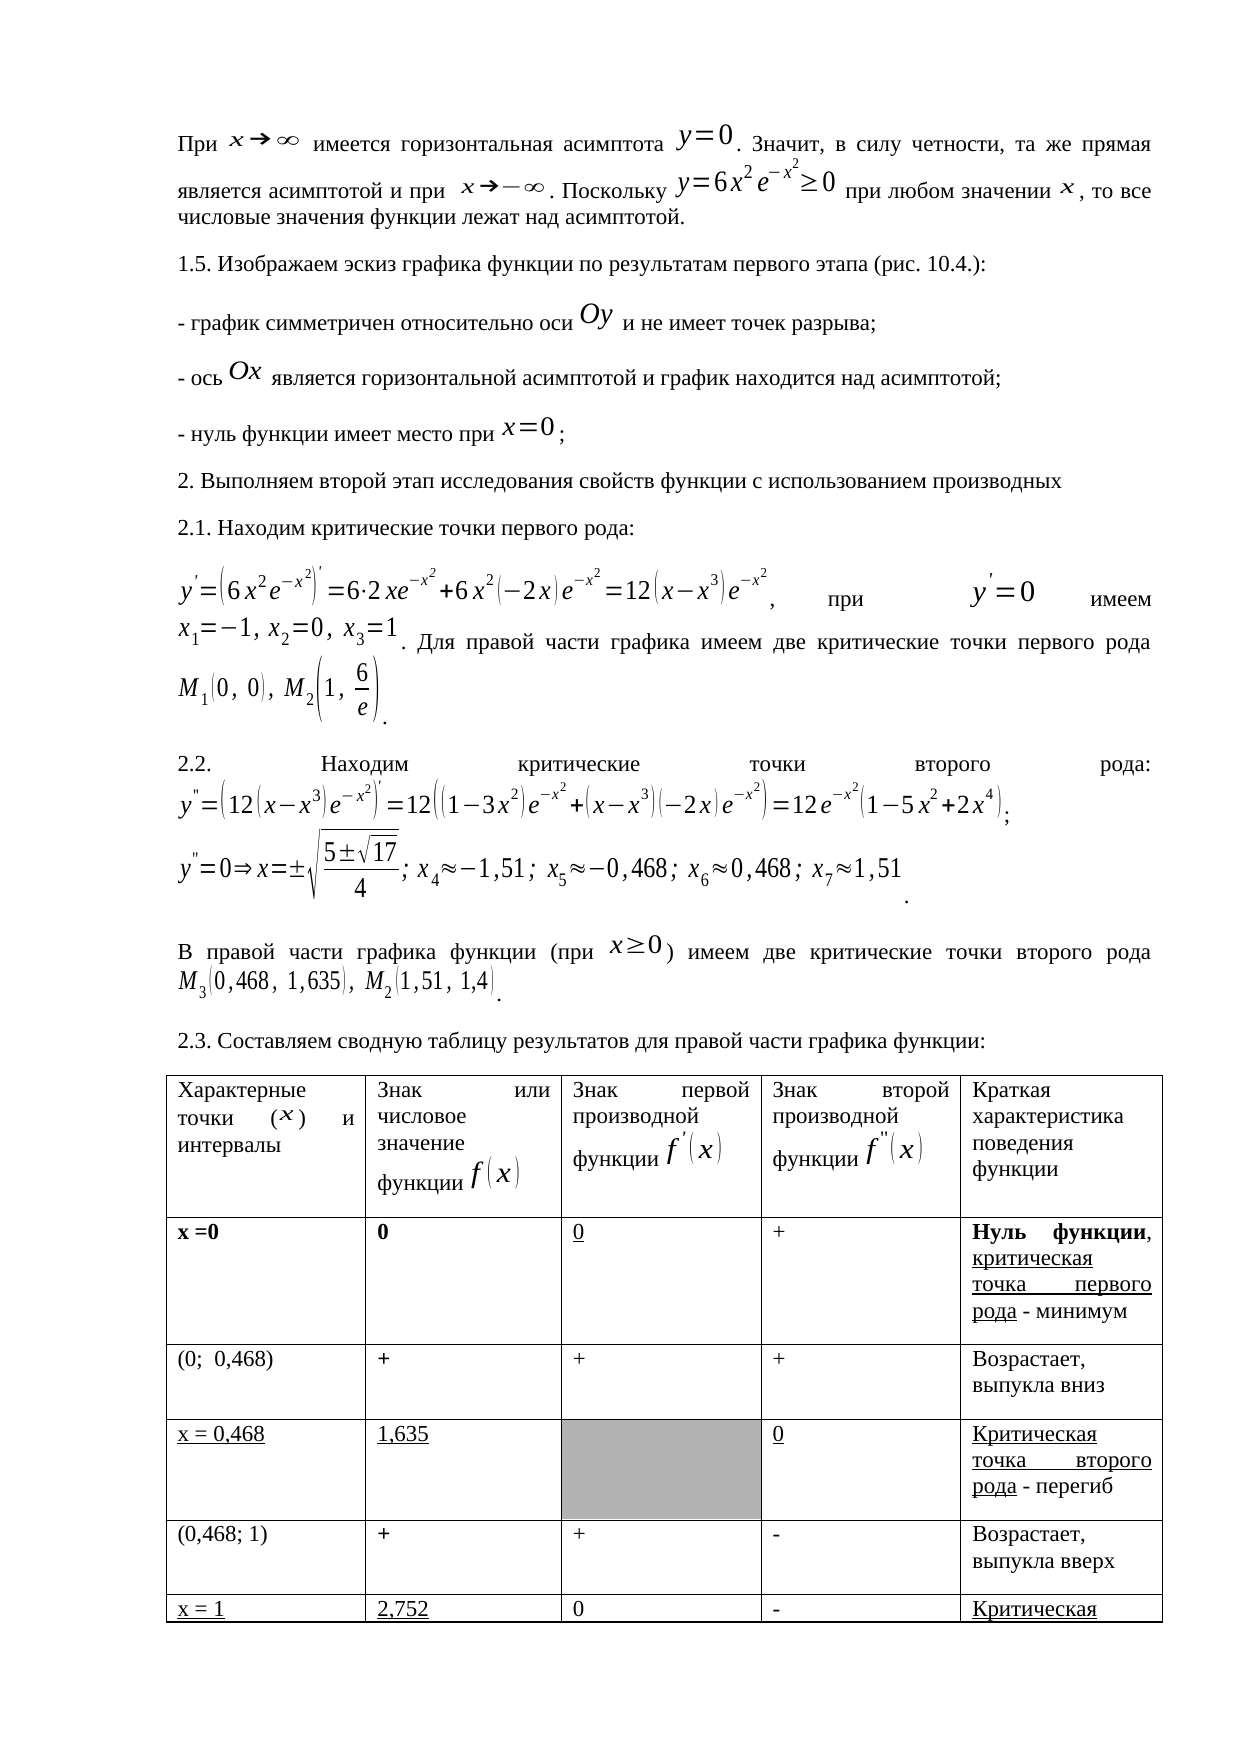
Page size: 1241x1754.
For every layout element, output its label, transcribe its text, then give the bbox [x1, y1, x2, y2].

text 2.1. Находим критические точки первого рода: [177, 514, 1152, 541]
table_header Краткая характеристика поведения функции [961, 1076, 1162, 1217]
table_cell [562, 1420, 761, 1519]
table_cell Возрастает, выпукла вниз [961, 1345, 1162, 1418]
text При имеется горизонтальная асимптота . Значит, в силу четности, та же прямая является асимптотой и при . Поскольку при любом значении , то все числовые значения функции лежат над асимптотой. [177, 118, 1152, 229]
table_cell 2,752 [366, 1595, 561, 1621]
table_cell + [562, 1345, 761, 1418]
text - график симметричен относительно оси и не имеет точек разрыва; [177, 297, 1152, 335]
table_cell (0,468; 1) [167, 1521, 365, 1594]
text 2.2. Находим критические точки второго рода: ; . [177, 751, 1152, 909]
text В правой части графика функции (при ) имеем две критические точки второго рода . [177, 929, 1152, 1007]
table_cell + [762, 1218, 960, 1344]
text 2. Выполняем второй этап исследования свойств функции с использованием производных [177, 467, 1152, 493]
table_cell - [762, 1595, 960, 1621]
table_header Характерные точки () и интервалы [167, 1076, 365, 1217]
text 1.5. Изображаем эскиз графика функции по результатам первого этапа (рис. 10.4.): [177, 250, 1152, 277]
table_header Знак первой производной функции [562, 1076, 761, 1217]
table_cell 0 [562, 1218, 761, 1344]
table_cell + [762, 1345, 960, 1418]
table_cell 0 [366, 1218, 561, 1344]
text - нуль функции имеет место при ; [177, 412, 1152, 446]
table_cell Возрастает, выпукла вверх [961, 1521, 1162, 1594]
table_header Знак второй производной функции [762, 1076, 960, 1217]
table_cell x = 1 [167, 1595, 365, 1621]
table_cell + [562, 1521, 761, 1594]
table_cell x =0 [167, 1218, 365, 1344]
table_cell Нуль функции, критическая точка первого рода - минимум [961, 1218, 1162, 1344]
table_cell + [366, 1345, 561, 1418]
table_cell + [366, 1521, 561, 1594]
table_cell 0 [562, 1595, 761, 1621]
table_cell x = 0,468 [167, 1420, 365, 1519]
table_cell (0; 0,468) [167, 1345, 365, 1418]
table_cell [961, 1595, 1162, 1621]
text 2.3. Составляем сводную таблицу результатов для правой части графика функции: [177, 1028, 1152, 1054]
table_cell 1,635 [366, 1420, 561, 1519]
table_cell 0 [762, 1420, 960, 1519]
table_header Знак или числовое значение функции [366, 1076, 561, 1217]
table_cell Критическая точка второго рода - перегиб [961, 1420, 1162, 1519]
table_cell - [762, 1521, 960, 1594]
text , при имеем . Для правой части графика имеем две критические точки первого рода . [177, 562, 1152, 730]
text - ось является горизонтальной асимптотой и график находится над асимптотой; [177, 356, 1152, 391]
